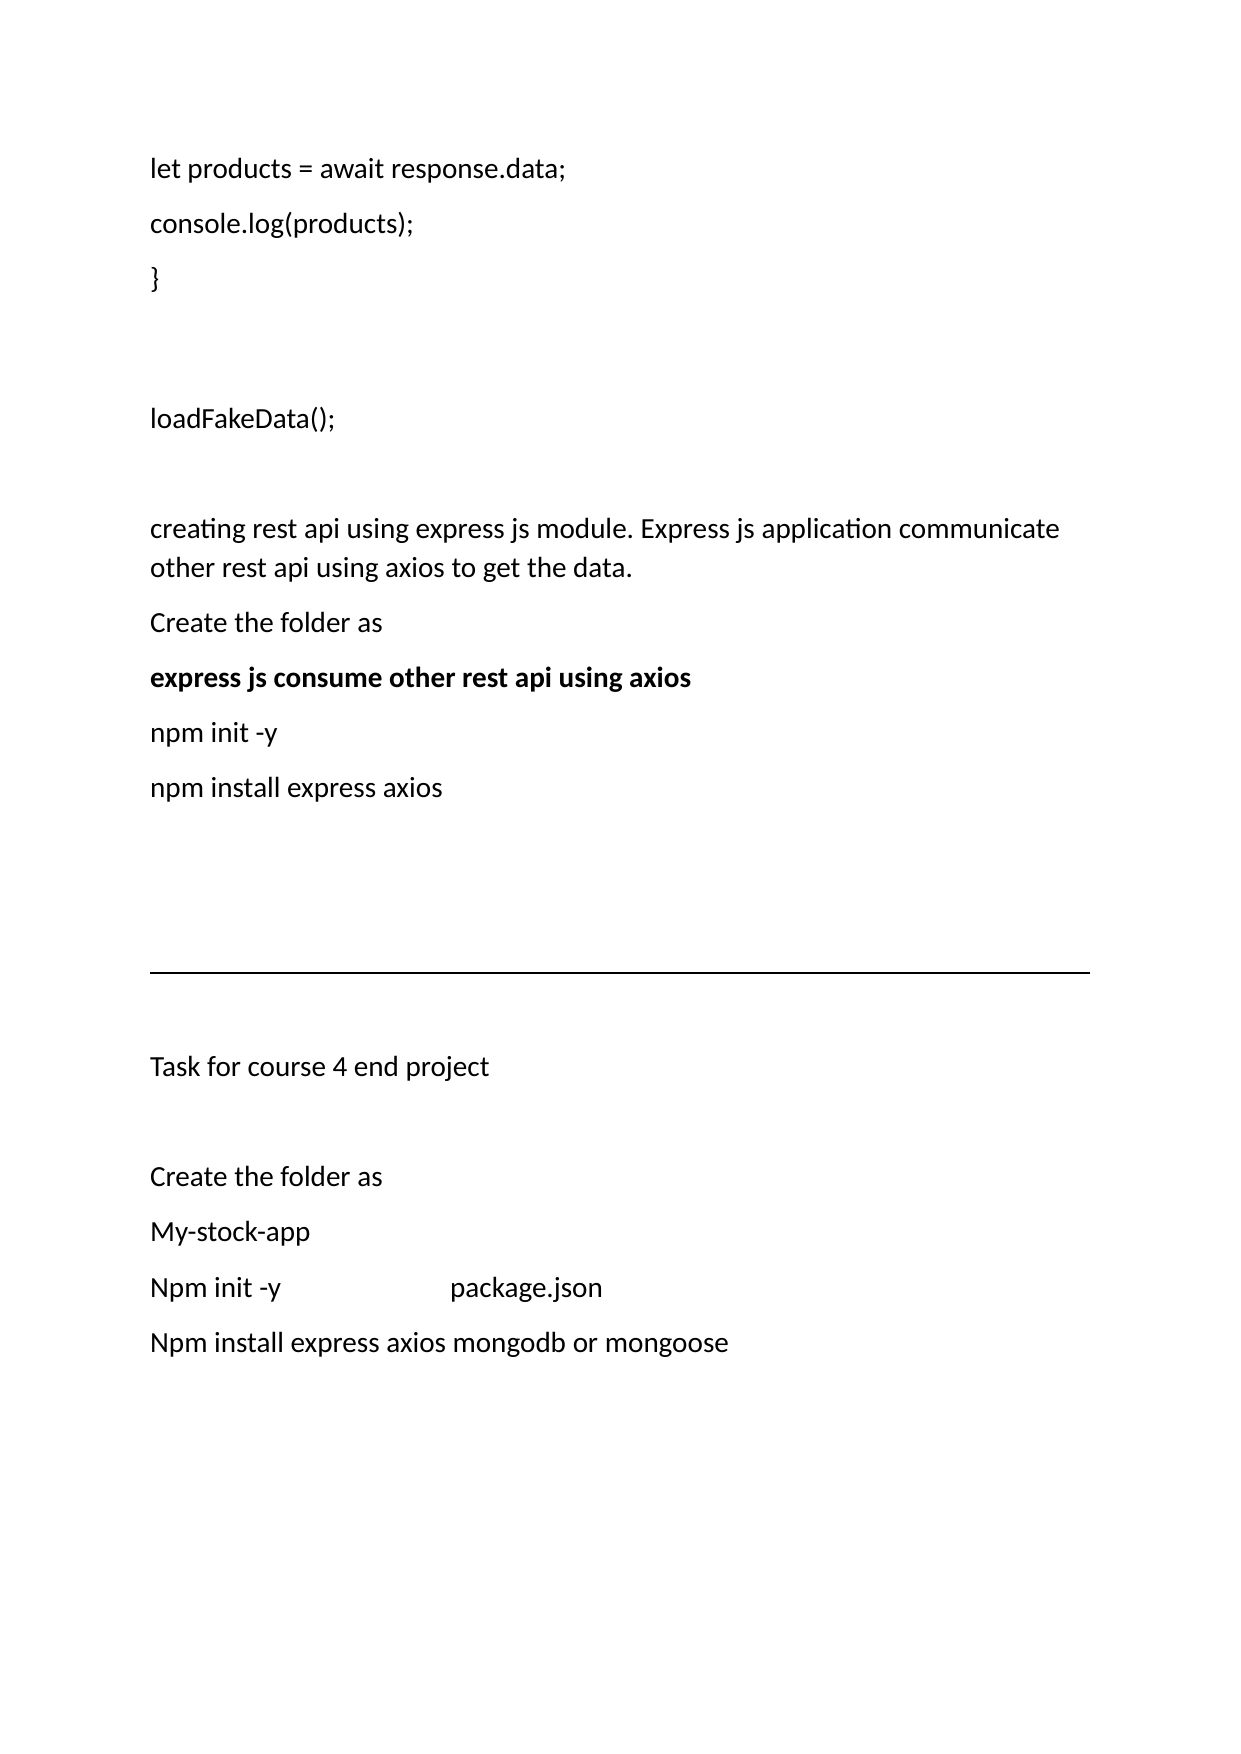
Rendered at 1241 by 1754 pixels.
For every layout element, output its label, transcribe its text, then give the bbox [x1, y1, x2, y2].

text Create the folder as [150, 604, 1090, 639]
text My-stock-app [150, 1213, 1090, 1249]
text npm install express axios [150, 769, 1090, 805]
text creating rest api using express js module. Express js application communicate other rest api using axios to get the data. [150, 510, 1090, 584]
text console.log(products); [150, 205, 1090, 241]
text express js consume other rest api using axios [150, 659, 1090, 694]
text Npm init -y package.json [150, 1269, 1090, 1304]
text Task for course 4 end project [150, 1048, 1090, 1084]
text Npm install express axios mongodb or mongoose [150, 1324, 1090, 1359]
text let products = await response.data; [150, 150, 1090, 186]
text loadFakeData(); [150, 400, 1090, 436]
text Create the folder as [150, 1158, 1090, 1194]
text } [150, 260, 1090, 296]
text npm init -y [150, 714, 1090, 749]
